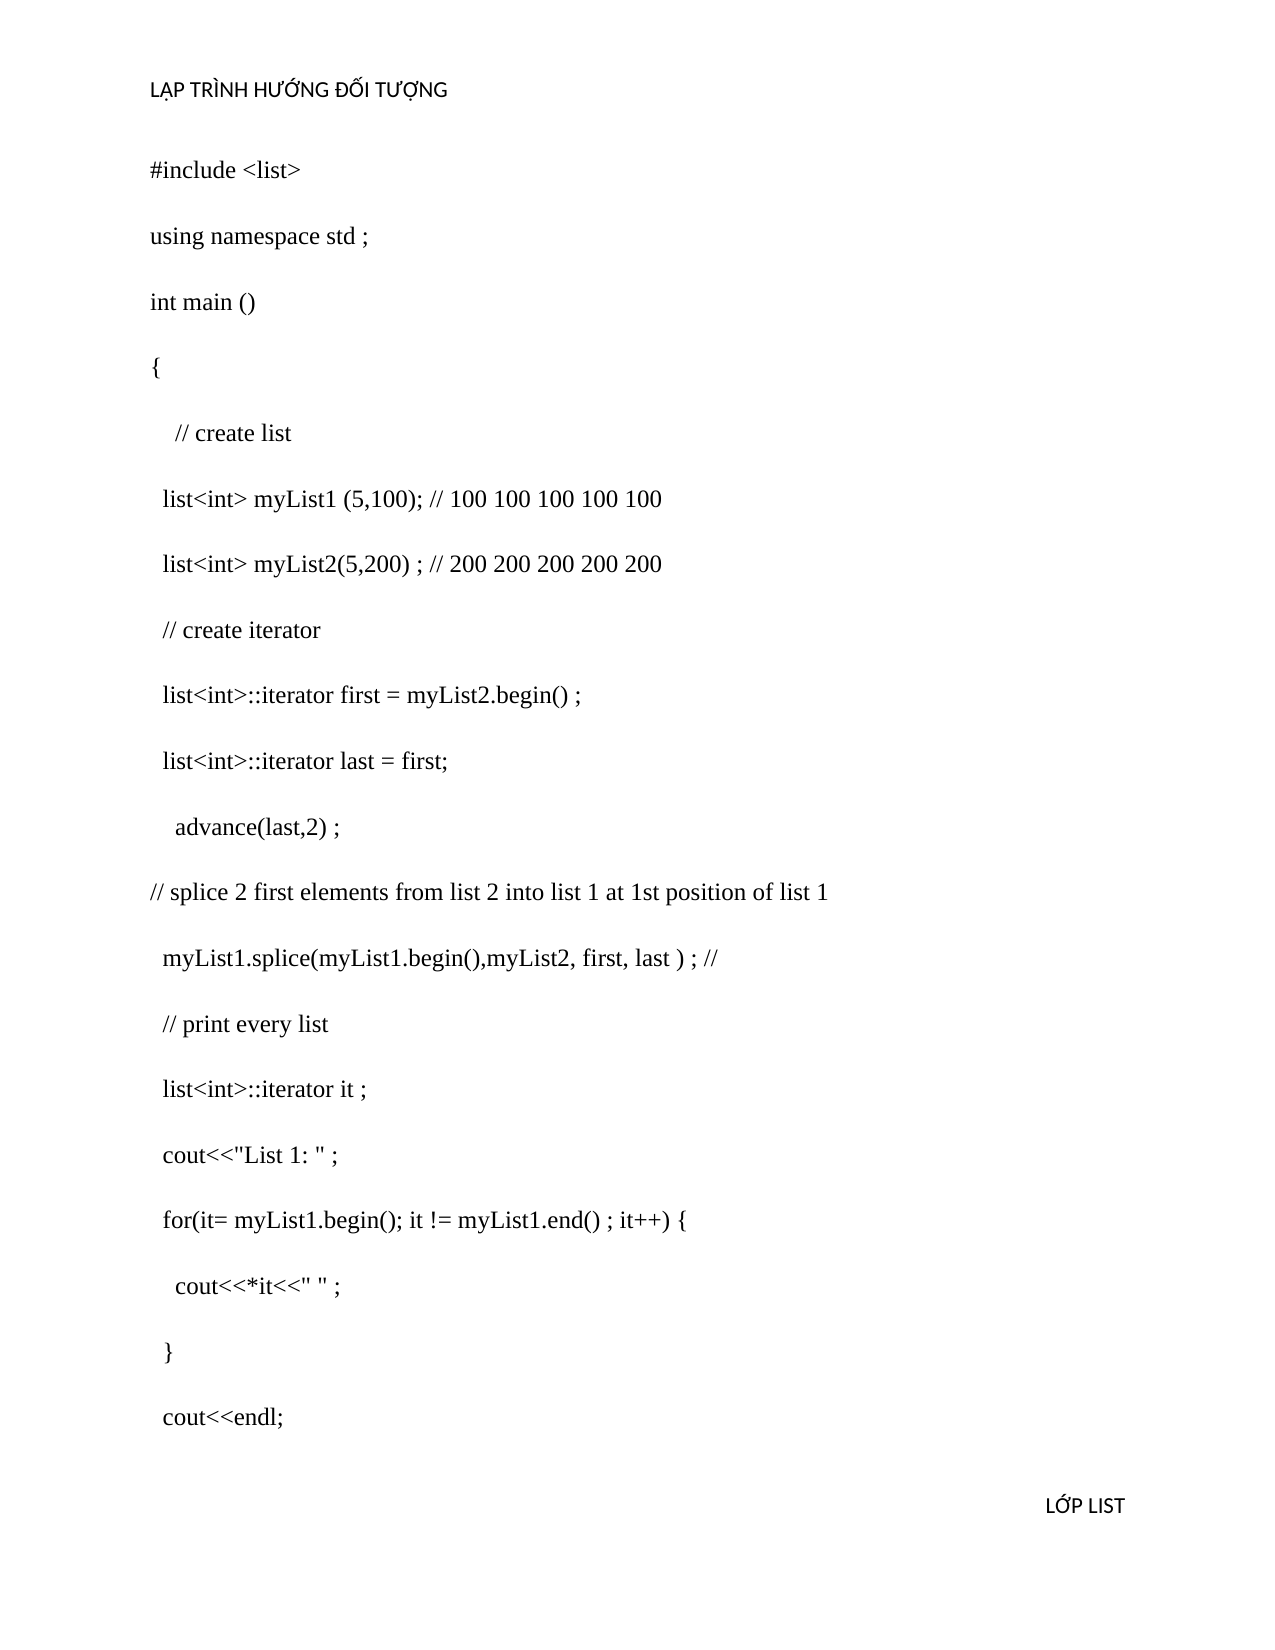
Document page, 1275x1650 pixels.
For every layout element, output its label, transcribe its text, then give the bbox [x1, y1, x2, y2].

text myList1.splice(myList1.begin(),myList2, first, last ) ; // [150, 937, 1125, 972]
text } [150, 1331, 1125, 1366]
text list<int>::iterator last = first; [150, 741, 1125, 775]
text // splice 2 first elements from list 2 into list 1 at 1st position of list 1 [150, 872, 1125, 906]
text using namespace std ; [150, 216, 1125, 250]
text list<int> myList1 (5,100); // 100 100 100 100 100 [150, 478, 1125, 512]
text int main () [150, 281, 1125, 316]
text #include <list> [150, 150, 1125, 184]
text cout<<endl; [150, 1397, 1125, 1431]
text // print every list [150, 1003, 1125, 1037]
text for(it= myList1.begin(); it != myList1.end() ; it++) { [150, 1200, 1125, 1234]
text advance(last,2) ; [150, 806, 1125, 841]
text cout<<"List 1: " ; [150, 1134, 1125, 1169]
text cout<<*it<<" " ; [150, 1266, 1125, 1300]
text list<int>::iterator first = myList2.begin() ; [150, 675, 1125, 709]
text list<int> myList2(5,200) ; // 200 200 200 200 200 [150, 544, 1125, 578]
text // create iterator [150, 609, 1125, 644]
text list<int>::iterator it ; [150, 1069, 1125, 1103]
text // create list [150, 412, 1125, 447]
text { [150, 347, 1125, 381]
